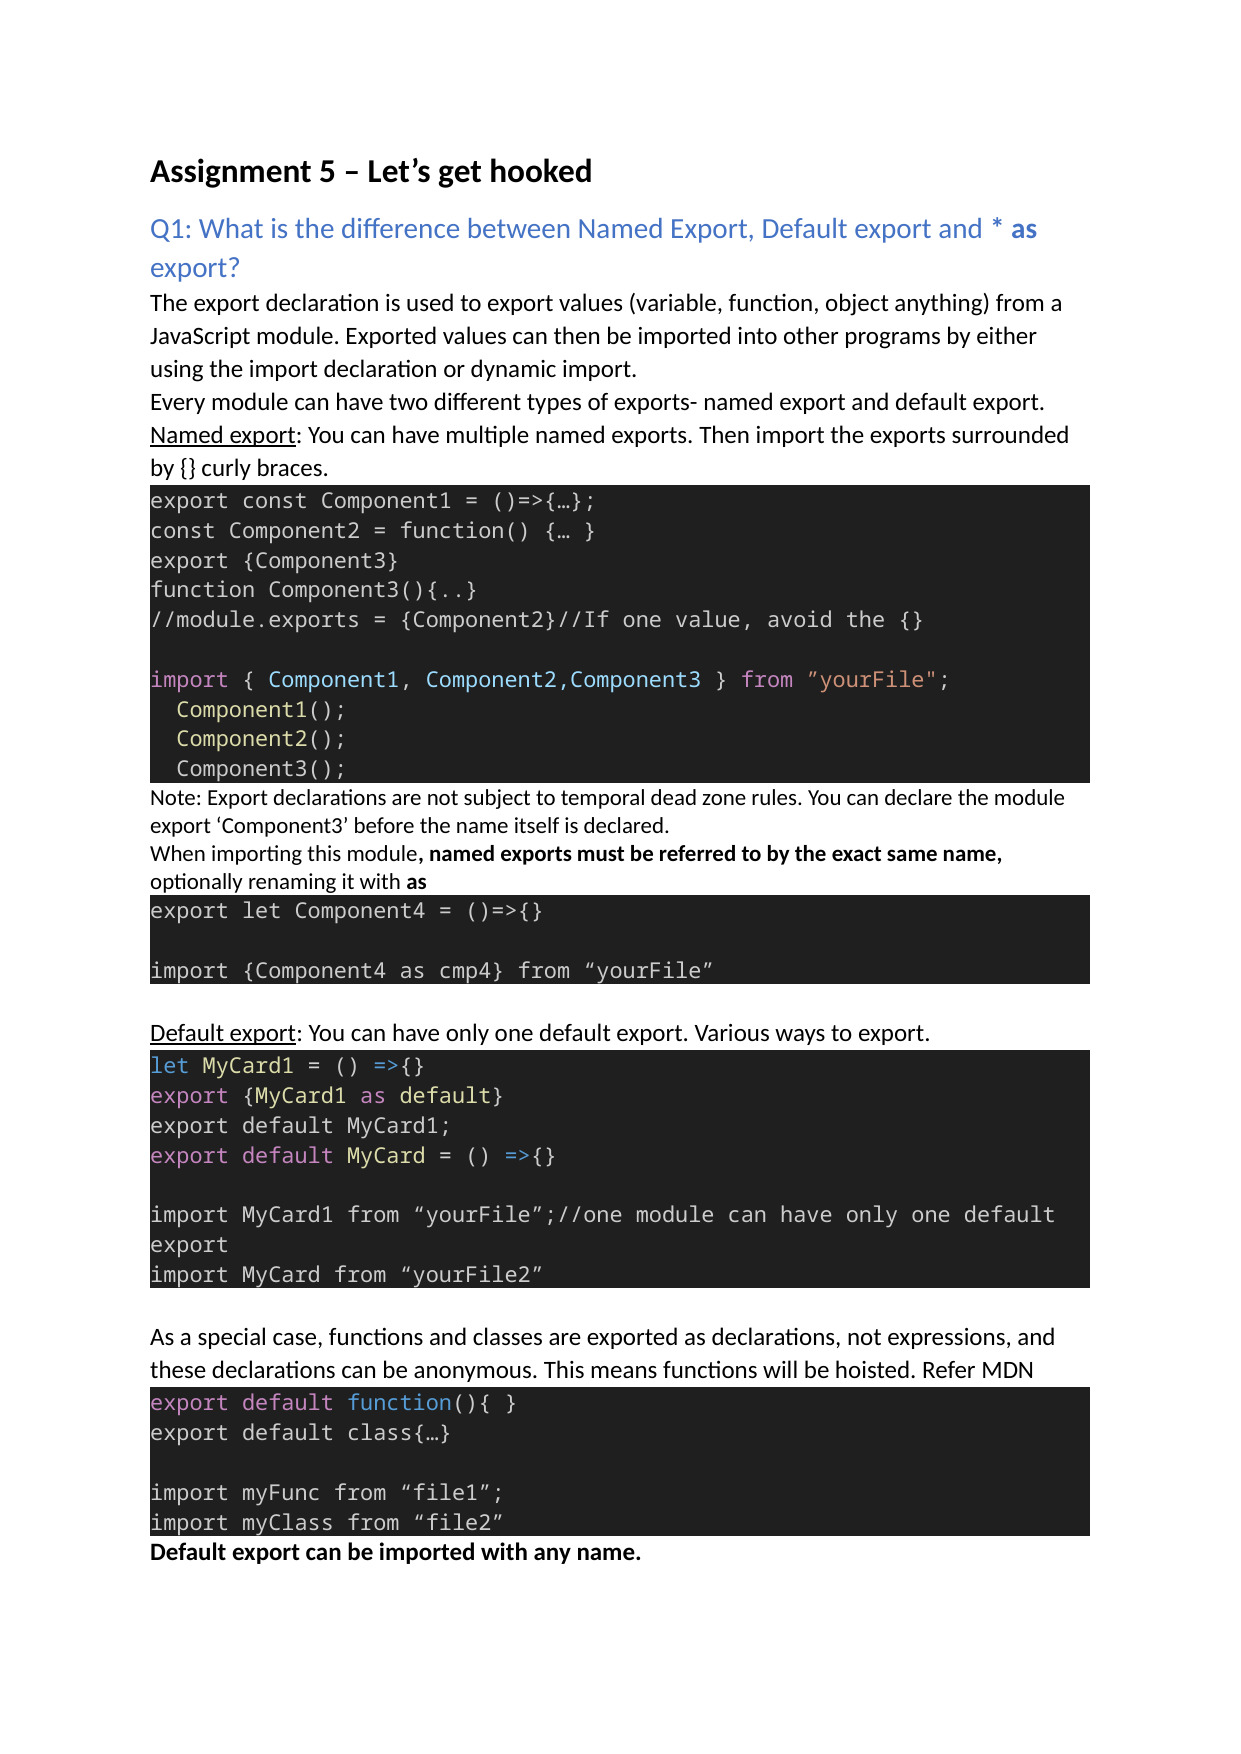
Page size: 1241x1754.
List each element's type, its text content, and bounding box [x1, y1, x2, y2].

text The export declaration is used to export values (variable, function, object anything) from a JavaScript module. Exported values can then be imported into other programs by either using the import declaration or dynamic import. [150, 287, 1090, 384]
text export {MyCard1 as default} [150, 1080, 1090, 1110]
text import { Component1, Component2,Component3 } from ”yourFile"; [150, 664, 1090, 693]
text let MyCard1 = () =>{} [150, 1050, 1090, 1080]
text export default function(){ } [150, 1387, 1090, 1417]
text import myFunc from “file1”; [150, 1477, 1090, 1506]
text import MyCard from “yourFile2” [150, 1259, 1090, 1288]
text Component2(); [150, 723, 1090, 753]
text When importing this module, named exports must be referred to by the exact same name, optionally renaming it with as [150, 839, 1090, 895]
text import {Component4 as cmp4} from “yourFile” [150, 954, 1090, 984]
text Every module can have two different types of exports- named export and default export. [150, 386, 1090, 417]
text As a special case, functions and classes are exported as declarations, not expressions, and these declarations can be anonymous. This means functions will be hoisted. Refer MDN [150, 1321, 1090, 1385]
text Component1(); [150, 693, 1090, 723]
text Default export can be imported with any name. [150, 1536, 1090, 1567]
text Assignment 5 – Let’s get hooked [150, 150, 1090, 191]
text export default class{…} [150, 1417, 1090, 1447]
text export let Component4 = ()=>{} [150, 895, 1090, 925]
text //module.exports = {Component2}//If one value, avoid the {} [150, 604, 1090, 634]
text import myClass from “file2” [150, 1506, 1090, 1536]
text export default MyCard = () =>{} [150, 1139, 1090, 1169]
text export const Component1 = ()=>{…}; [150, 485, 1090, 515]
text import MyCard1 from “yourFile”;//one module can have only one default export [150, 1199, 1090, 1259]
text export {Component3} [150, 544, 1090, 574]
text Named export: You can have multiple named exports. Then import the exports surrounded by {} curly braces. [150, 419, 1090, 483]
text Q1: What is the difference between Named Export, Default export and * as export? [150, 211, 1090, 285]
text function Component3(){..} [150, 574, 1090, 604]
text const Component2 = function() {… } [150, 515, 1090, 544]
text Note: Export declarations are not subject to temporal dead zone rules. You can declare the module export ‘Component3’ before the name itself is declared. [150, 783, 1090, 839]
text export default MyCard1; [150, 1110, 1090, 1139]
text Component3(); [150, 753, 1090, 783]
text Default export: You can have only one default export. Various ways to export. [150, 1017, 1090, 1048]
